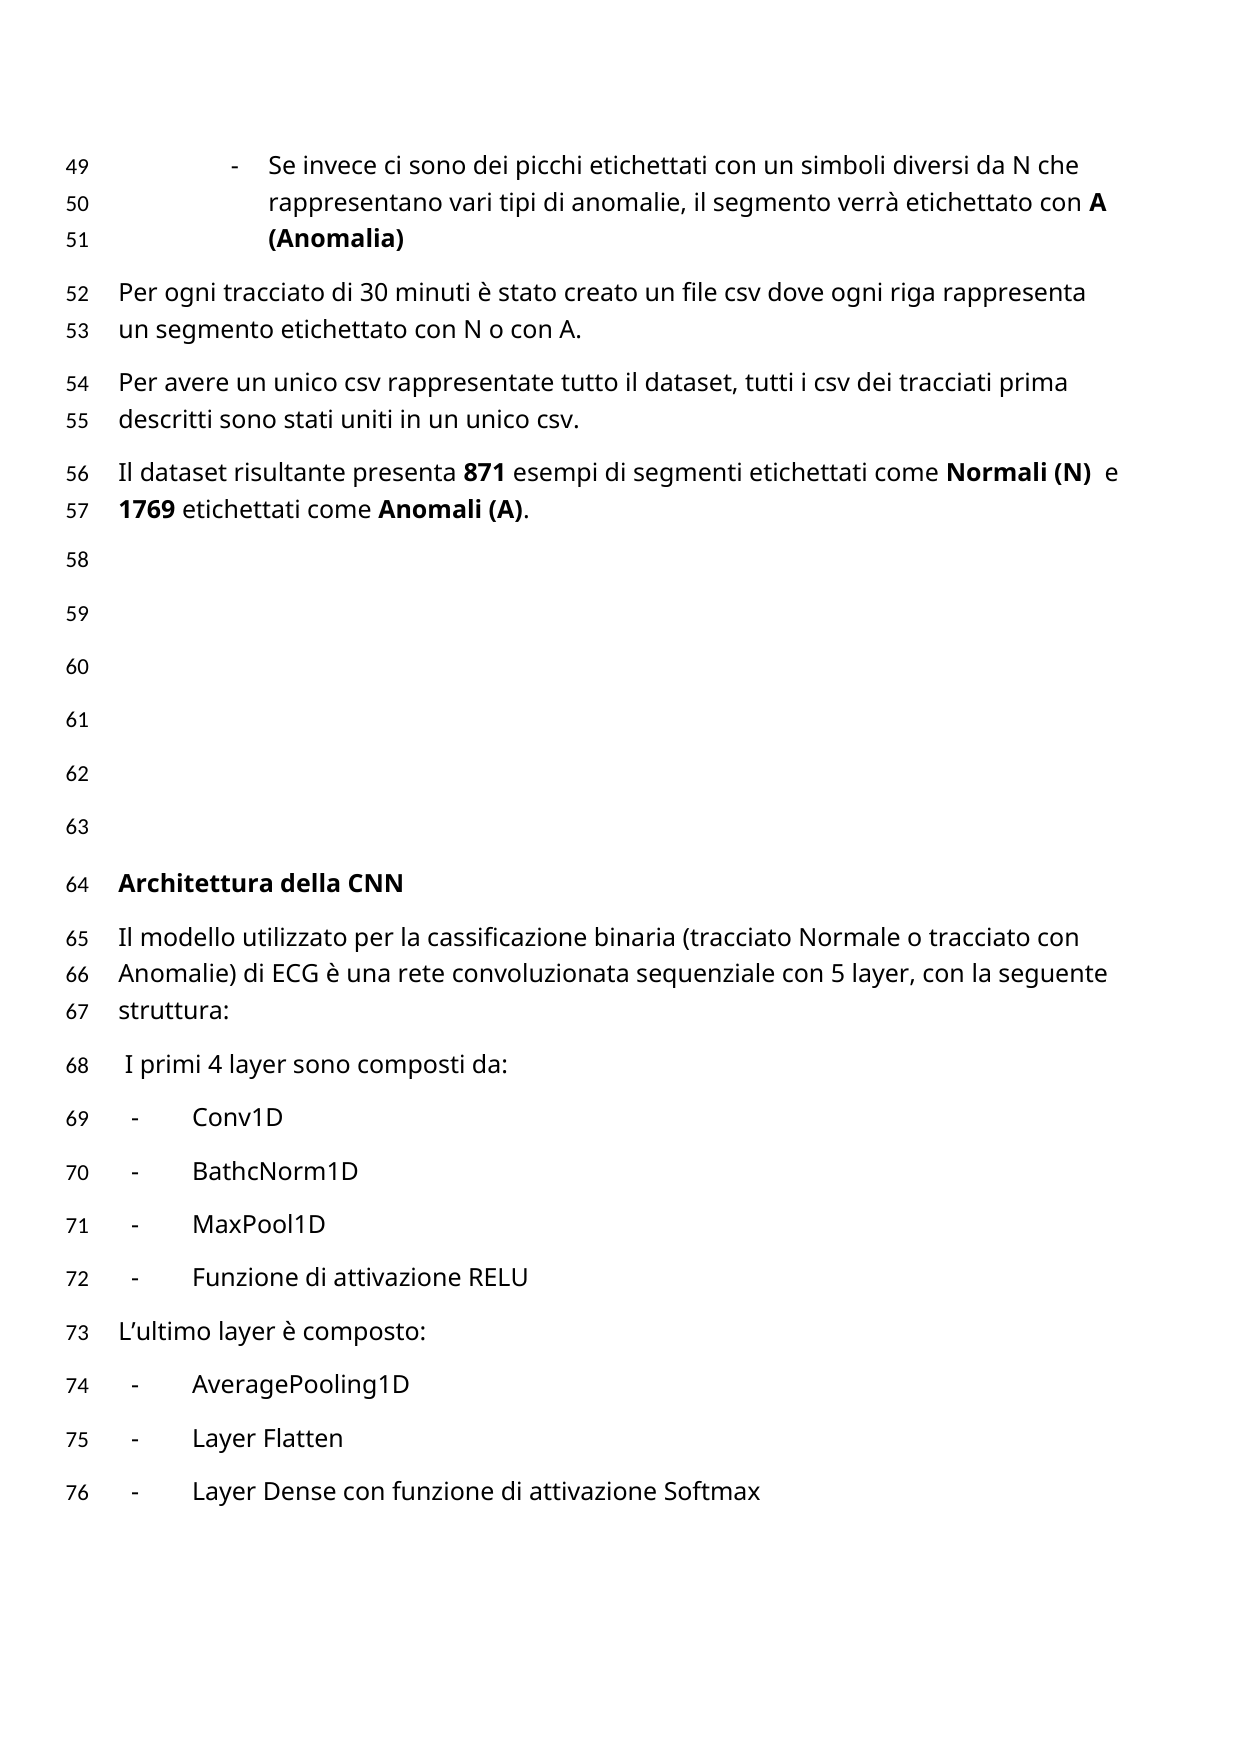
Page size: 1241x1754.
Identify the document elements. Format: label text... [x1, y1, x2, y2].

text - BathcNorm1D [118, 1153, 1122, 1187]
text Per avere un unico csv rappresentate tutto il dataset, tutti i csv dei tracciati prima descritti sono stati uniti in un unico csv. [118, 365, 1122, 436]
text Architettura della CNN [118, 866, 1122, 900]
text Il modello utilizzato per la cassificazione binaria (tracciato Normale o tracciato con Anomalie) di ECG è una rete convoluzionata sequenziale con 5 layer, con la seguente struttura: [118, 919, 1122, 1027]
text Per ogni tracciato di 30 minuti è stato creato un file csv dove ogni riga rappresenta un segmento etichettato con N o con A. [118, 274, 1122, 345]
text - AveragePooling1D [118, 1367, 1122, 1401]
text - Conv1D [118, 1100, 1122, 1134]
text - Layer Flatten [118, 1420, 1122, 1454]
text - Layer Dense con funzione di attivazione Softmax [118, 1474, 1122, 1508]
list Se invece ci sono dei picchi etichettati con un simboli diversi da N che rappresentano vari tipi di anomalie, il segmento verrà etichettato con A (Anomalia) [231, 148, 1122, 255]
text Il dataset risultante presenta 871 esempi di segmenti etichettati come Normali (N) e 1769 etichettati come Anomali (A). [118, 455, 1122, 526]
text - MaxPool1D [118, 1207, 1122, 1241]
text I primi 4 layer sono composti da: [118, 1046, 1122, 1080]
text L’ultimo layer è composto: [118, 1313, 1122, 1347]
text - Funzione di attivazione RELU [118, 1260, 1122, 1294]
